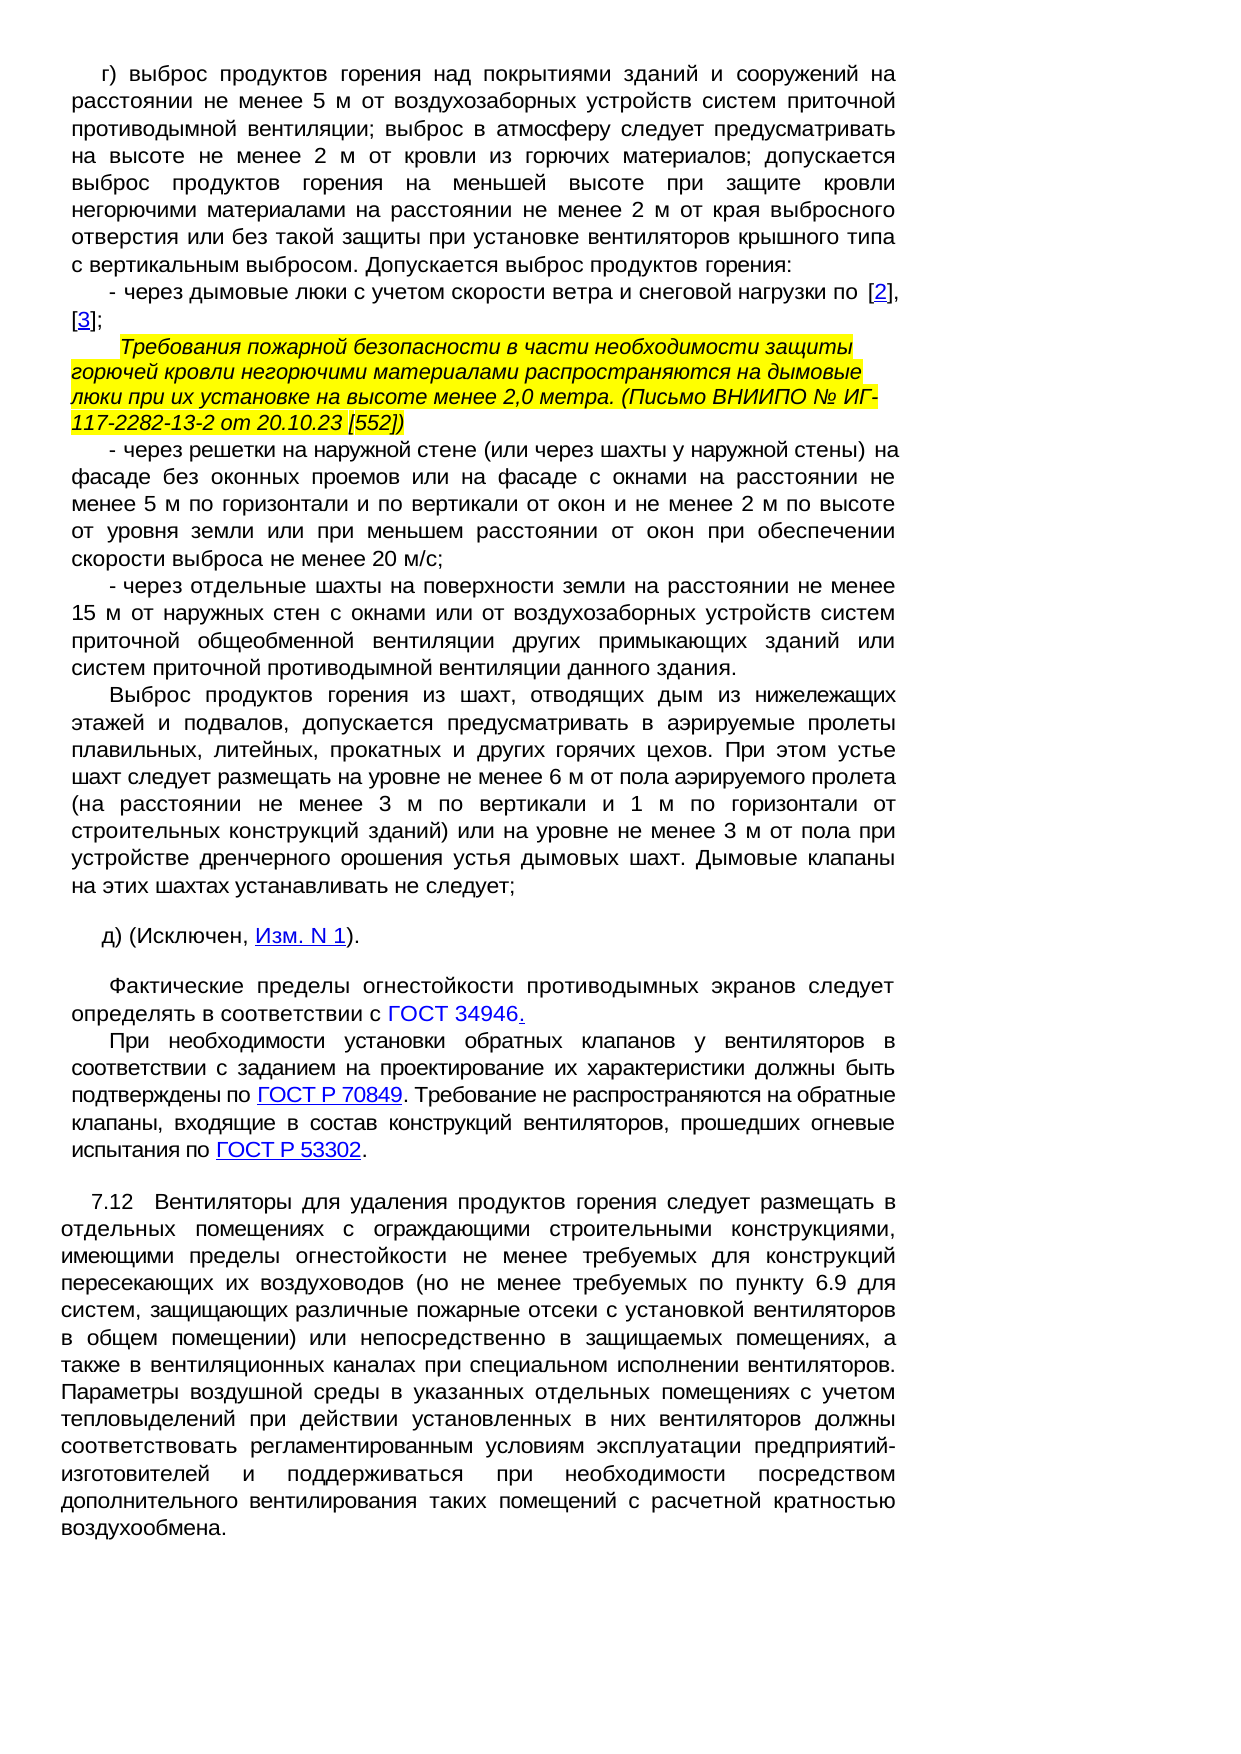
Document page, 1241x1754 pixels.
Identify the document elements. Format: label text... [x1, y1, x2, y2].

text [3]; [71, 307, 1188, 332]
text Выброс продуктов горения из шахт, отводящих дым из нижележащих этажей и подвалов, допускается предусматривать в аэрируемые пролеты плавильных, литейных, прокатных и других горячих цехов. При этом устье шахт следует размещать на уровне не менее 6 м от пола аэрируемого пролета (на расстоянии не менее 3 м по вертикали и 1 м по горизонтали от строительных конструкций зданий) или на уровне не менее 3 м от пола при устройстве дренчерного орошения устья дымовых шахт. Дымовые клапаны на этих шахтах устанавливать не следует; [71, 682, 896, 898]
text Фактические пределы огнестойкости противодымных экранов следует определять в соответствии с ГОСТ 34946. [71, 973, 895, 1026]
text д) (Исключен, Изм. N 1). [101, 923, 1188, 948]
text фасаде без оконных проемов или на фасаде с окнами на расстоянии не менее 5 м по горизонтали и по вертикали от окон и не менее 2 м по высоте от уровня земли или при меньшем расстоянии от окон при обеспечении скорости выброса не менее 20 м/с; [71, 464, 896, 571]
text При необходимости установки обратных клапанов у вентиляторов в соответствии с заданием на проектирование их характеристики должны быть подтверждены по ГОСТ Р 70849. Требование не распространяются на обратные клапаны, входящие в состав конструкций вентиляторов, прошедших огневые испытания по ГОСТ Р 53302. [71, 1028, 896, 1162]
list через отдельные шахты на поверхности земли на расстоянии не менее 15 м от наружных стен с окнами или от воздухозаборных устройств систем приточной общеобменной вентиляции других примыкающих зданий или систем приточной противодымной вентиляции данного здания. [71, 573, 896, 680]
list Вентиляторы для удаления продуктов горения следует размещать в отдельных помещениях с ограждающими строительными конструкциями, имеющими пределы огнестойкости не менее требуемых для конструкций пересекающих их воздуховодов (но не менее требуемых по пункту 6.9 для систем, защищающих различные пожарные отсеки с установкой вентиляторов в общем помещении) или непосредственно в защищаемых помещениях, а также в вентиляционных каналах при специальном исполнении вентиляторов. Параметры воздушной среды в указанных отдельных помещениях с учетом тепловыделений при действии установленных в них вентиляторов должны соответствовать регламентированным условиям эксплуатации предприятий- изготовителей и поддерживаться при необходимости посредством дополнительного вентилирования таких помещений с расчетной кратностью воздухообмена. [61, 1189, 896, 1540]
text г) выброс продуктов горения над покрытиями зданий и сооружений на расстоянии не менее 5 м от воздухозаборных устройств систем приточной противодымной вентиляции; выброс в атмосферу следует предусматривать на высоте не менее 2 м от кровли из горючих материалов; допускается выброс продуктов горения на меньшей высоте при защите кровли негорючими материалами на расстоянии не менее 2 м от края выбросного отверстия или без такой защиты при установке вентиляторов крышного типа с вертикальным выбросом. Допускается выброс продуктов горения: [71, 61, 896, 277]
text Требования пожарной безопасности в части необходимости защиты горючей кровли негорючими материалами распространяются на дымовые люки при их установке на высоте менее 2,0 метра. (Письмо ВНИИПО № ИГ-117-2282-13-2 от 20.10.23 [552]) [71, 334, 903, 435]
list через дымовые люки с учетом скорости ветра и снеговой нагрузки по [2], [109, 279, 1188, 304]
list через решетки на наружной стене (или через шахты у наружной стены) на [109, 437, 1188, 462]
